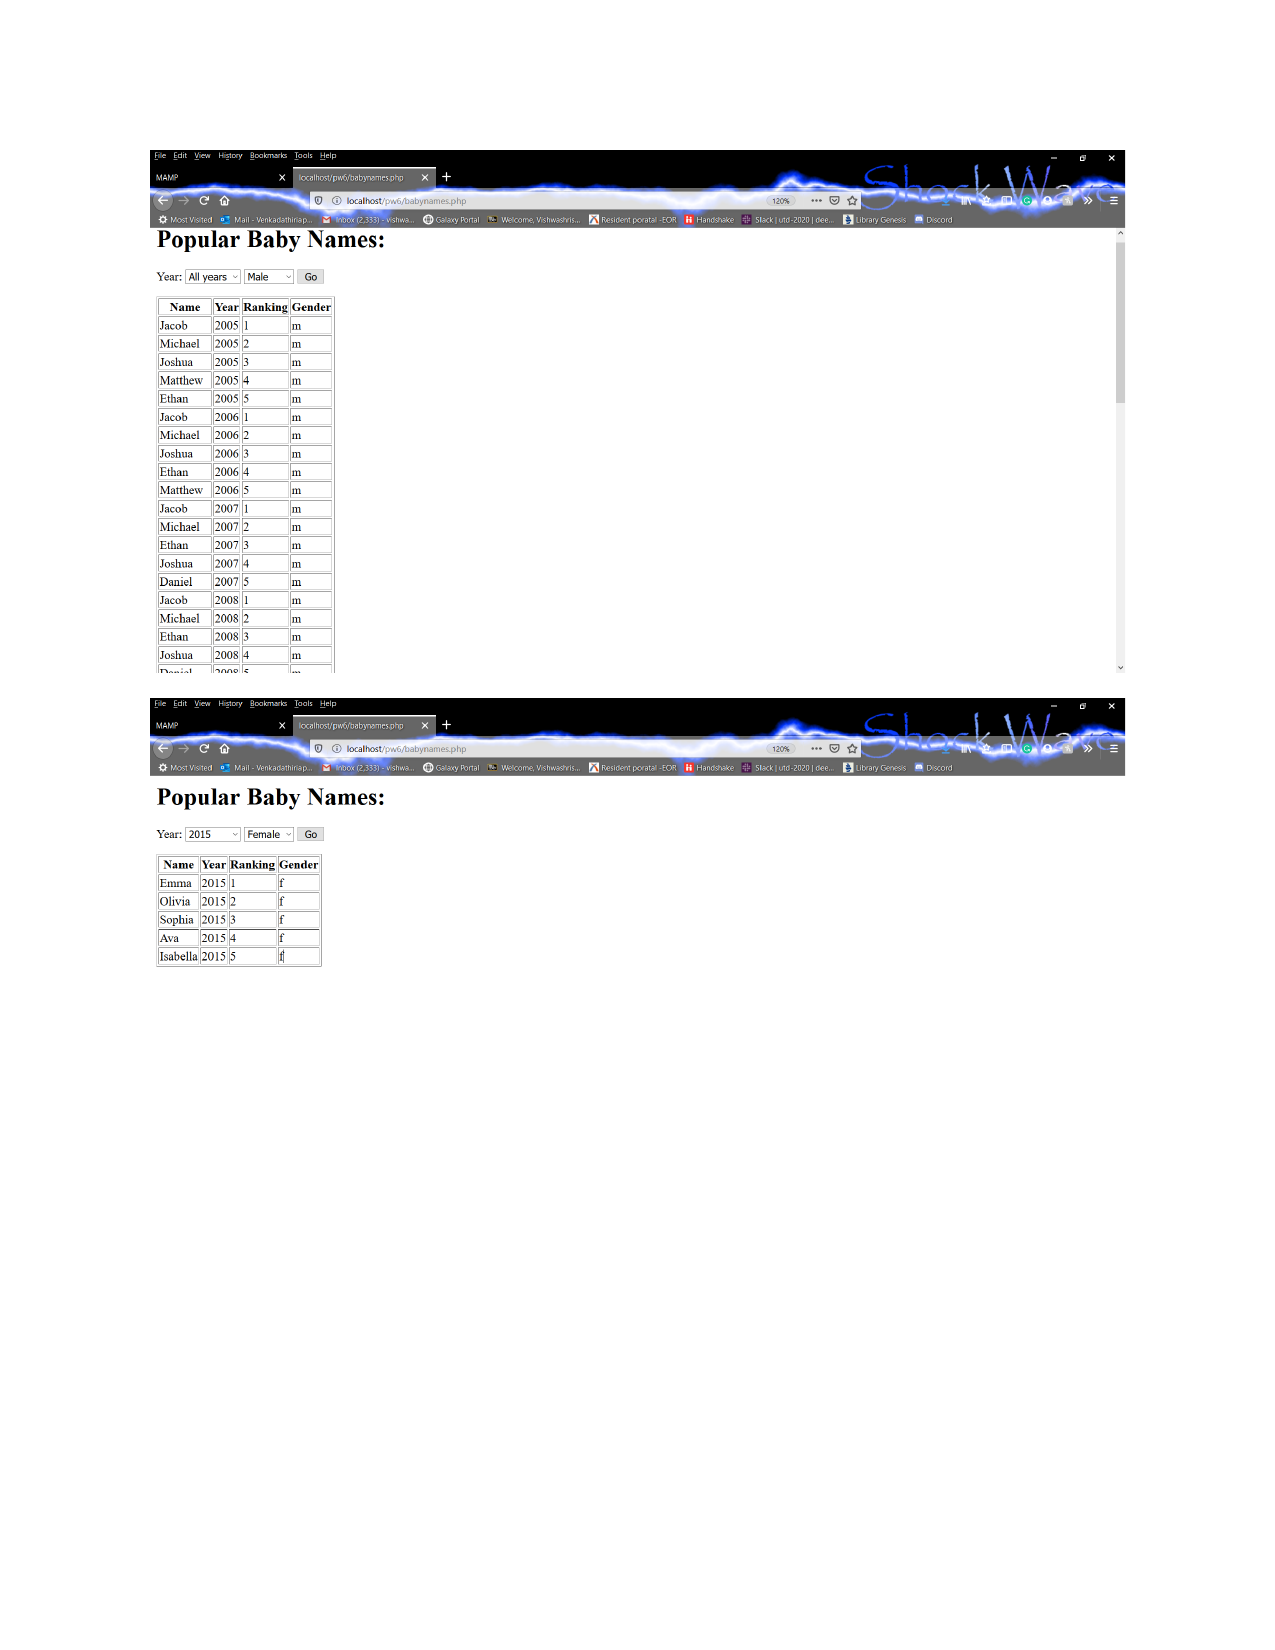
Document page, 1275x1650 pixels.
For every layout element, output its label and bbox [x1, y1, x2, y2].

picture [150, 698, 1125, 1221]
picture [150, 150, 1125, 673]
